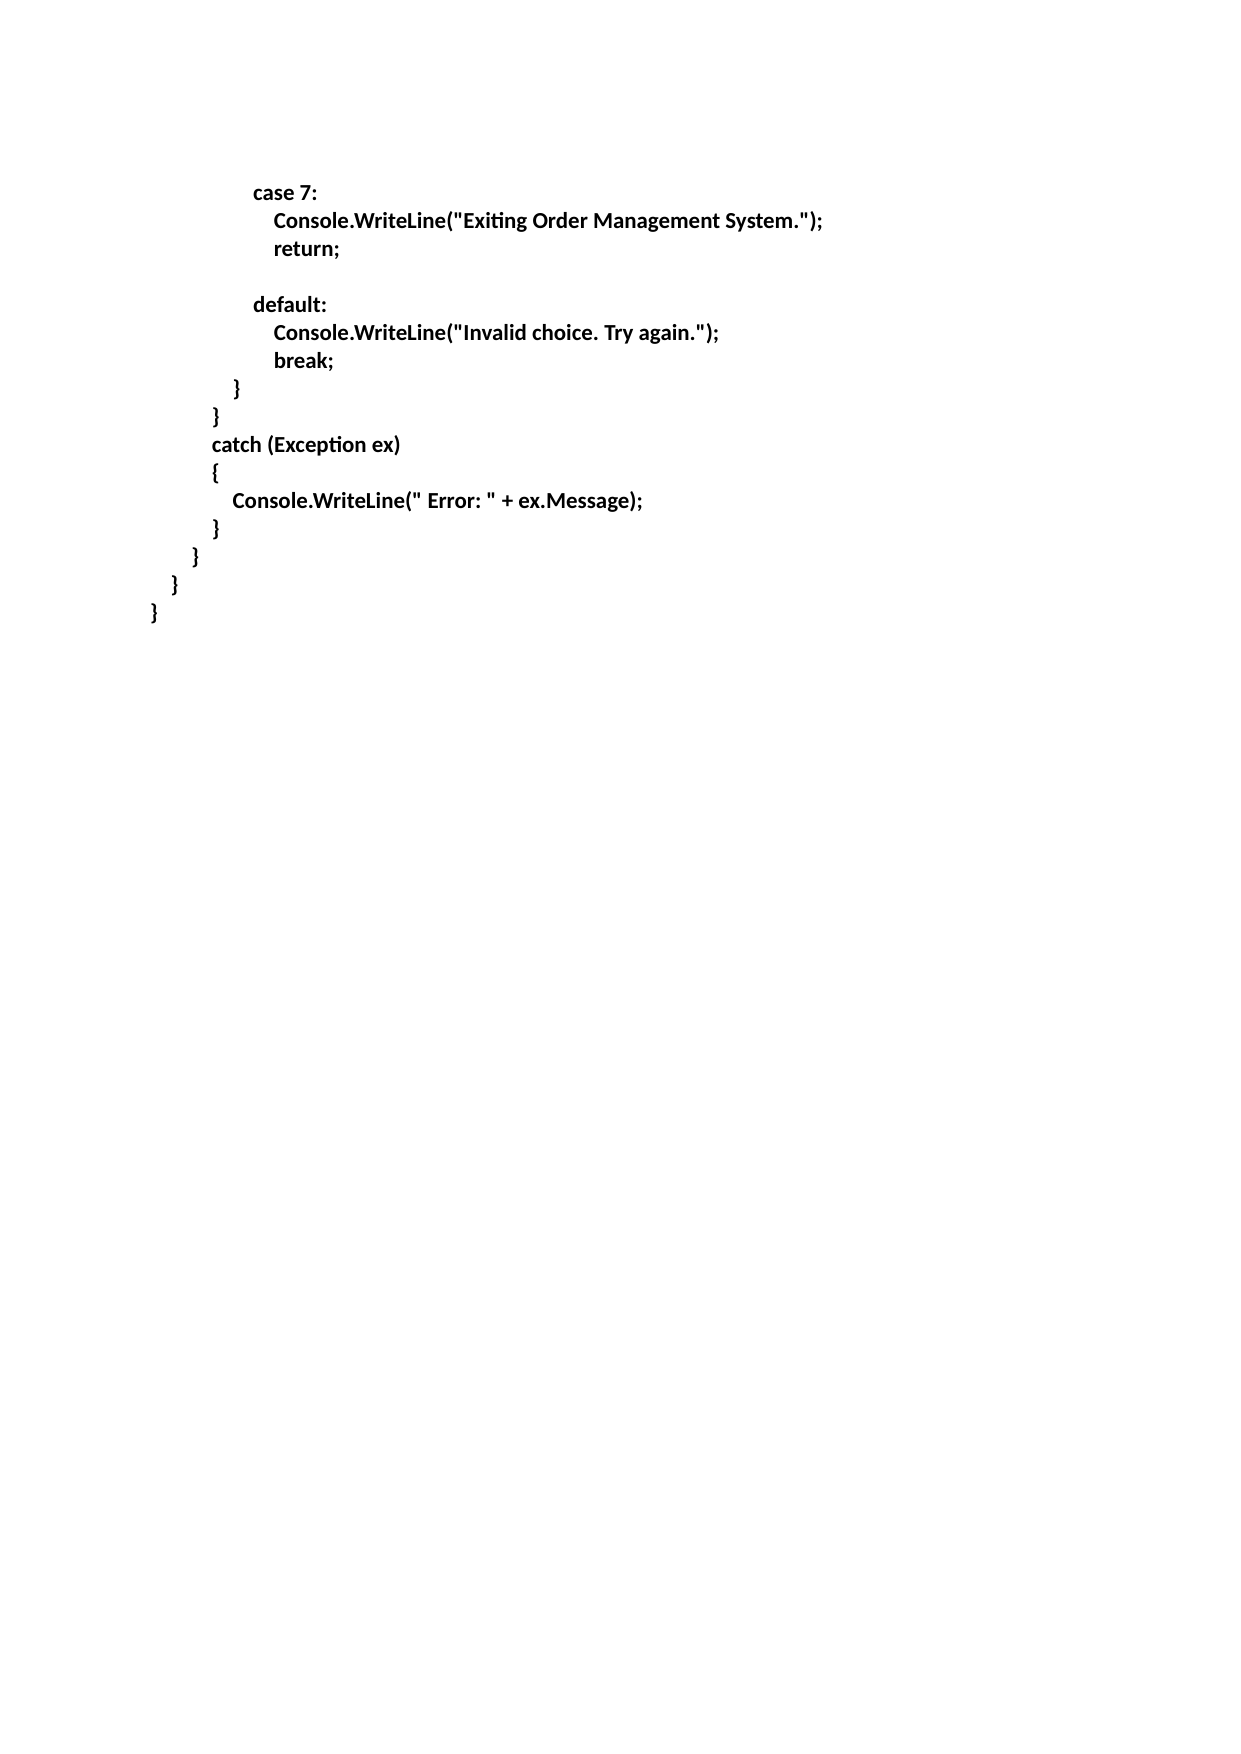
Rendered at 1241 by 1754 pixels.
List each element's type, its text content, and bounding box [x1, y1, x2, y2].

text case 7: [150, 178, 1090, 206]
text } [150, 514, 1090, 542]
text } [150, 374, 1090, 402]
text } [150, 542, 1090, 570]
text Console.WriteLine("Invalid choice. Try again."); [150, 318, 1090, 346]
text } [150, 570, 1090, 598]
text } [150, 402, 1090, 430]
text break; [150, 346, 1090, 374]
text catch (Exception ex) [150, 430, 1090, 458]
text } [150, 598, 1090, 626]
text { [150, 458, 1090, 486]
text Console.WriteLine("Exiting Order Management System."); [150, 206, 1090, 234]
text Console.WriteLine(" Error: " + ex.Message); [150, 486, 1090, 514]
text return; [150, 234, 1090, 262]
text default: [150, 290, 1090, 318]
